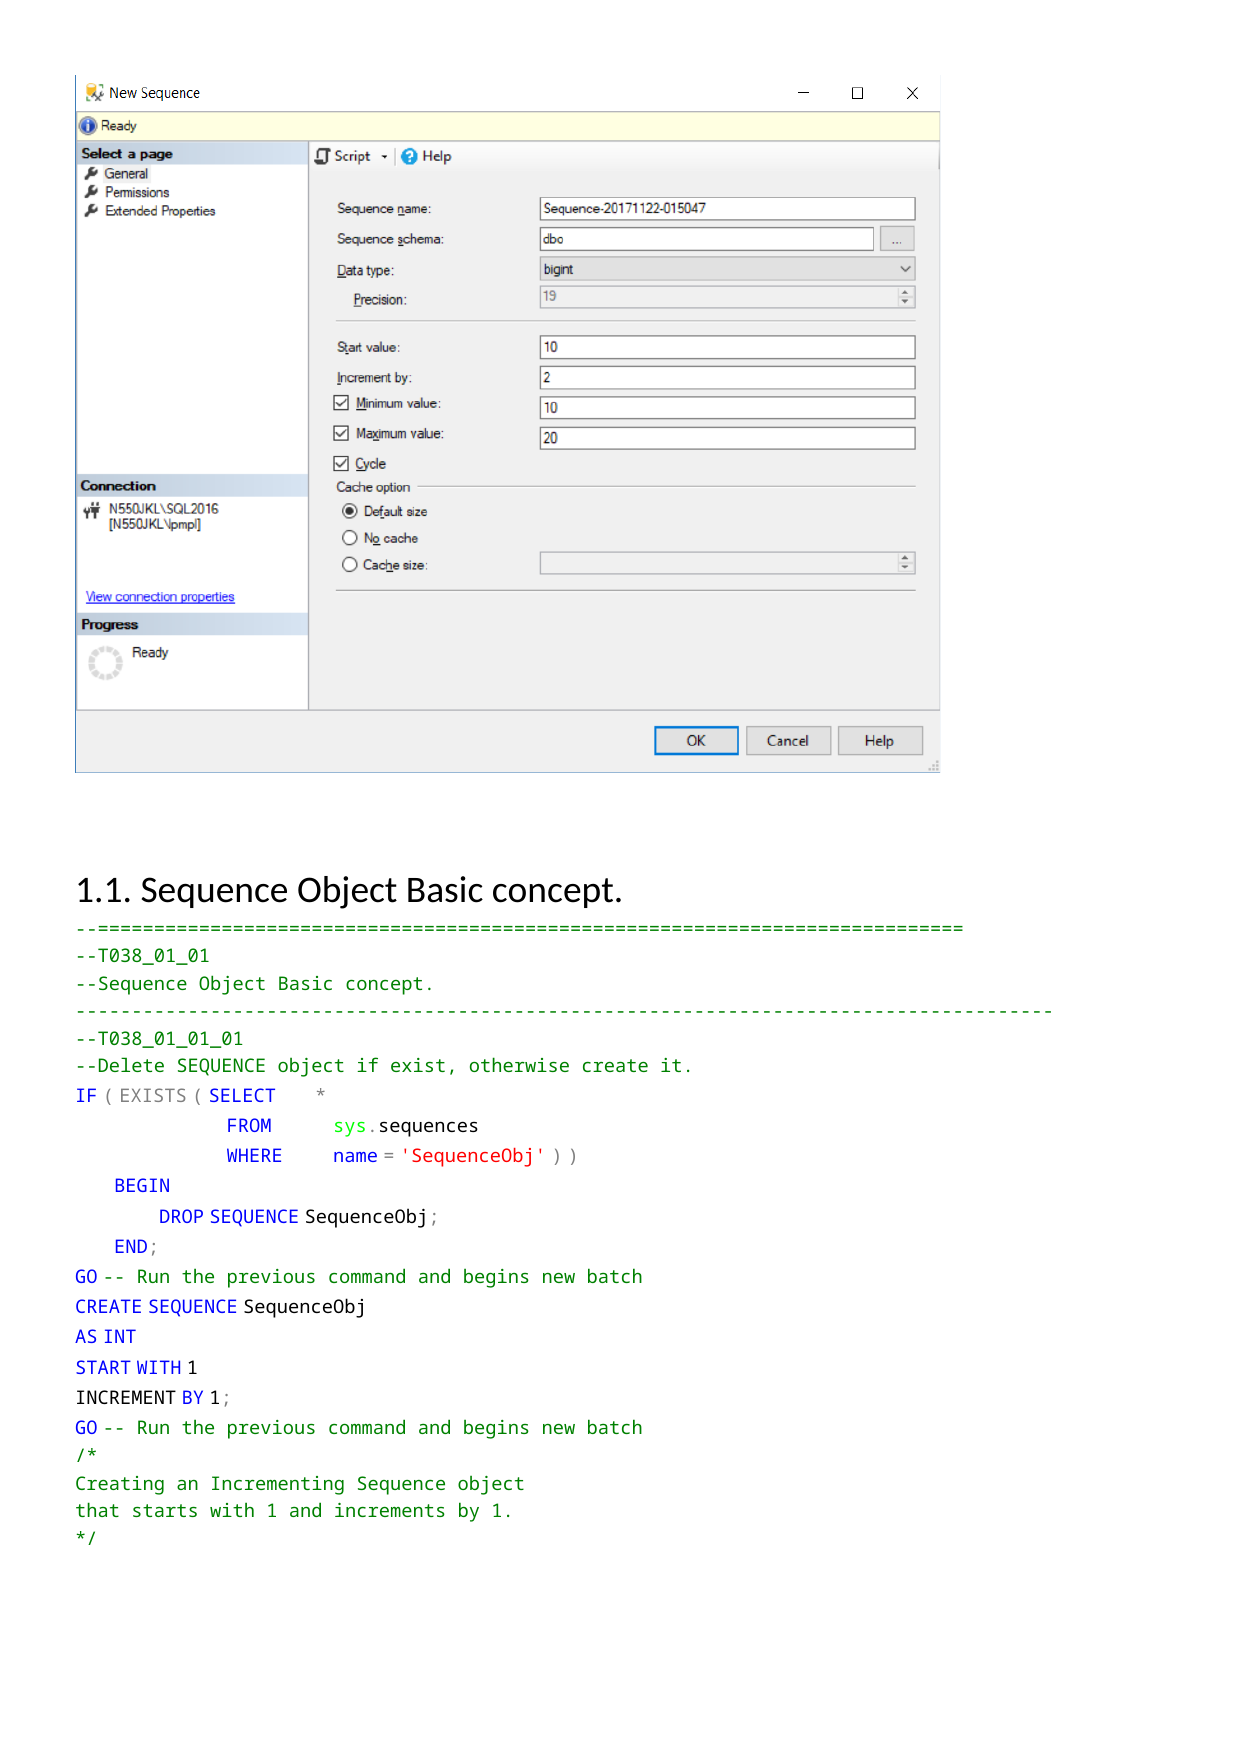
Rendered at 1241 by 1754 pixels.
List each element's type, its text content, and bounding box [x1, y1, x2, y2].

text END; [75, 1231, 1165, 1259]
text START WITH 1 [75, 1352, 1165, 1380]
text */ [75, 1525, 1165, 1551]
text --T038_01_01_01 [75, 1025, 1165, 1051]
text GO -- Run the previous command and begins new batch [75, 1412, 1165, 1440]
text --------------------------------------------------------------------------------------- [75, 997, 1165, 1023]
text /* [75, 1442, 1165, 1468]
text CREATE SEQUENCE SequenceObj [75, 1291, 1165, 1319]
text Creating an Incrementing Sequence object [75, 1470, 1165, 1496]
text WHERE name = 'SequenceObj' ) ) [75, 1140, 1165, 1168]
text GO -- Run the previous command and begins new batch [75, 1261, 1165, 1289]
text 1.1. Sequence Object Basic concept. [75, 866, 1165, 911]
text INCREMENT BY 1; [75, 1382, 1165, 1410]
text AS INT [75, 1322, 1165, 1350]
text IF ( EXISTS ( SELECT * [75, 1080, 1165, 1108]
text --Sequence Object Basic concept. [75, 970, 1165, 996]
text FROM sys.sequences [75, 1110, 1165, 1138]
text DROP SEQUENCE SequenceObj; [75, 1201, 1165, 1229]
text that starts with 1 and increments by 1. [75, 1497, 1165, 1523]
text --Delete SEQUENCE object if exist, otherwise create it. [75, 1052, 1165, 1078]
text BEGIN [75, 1171, 1165, 1199]
text --T038_01_01 [75, 942, 1165, 968]
picture [75, 75, 941, 773]
text --============================================================================= [75, 915, 1165, 941]
